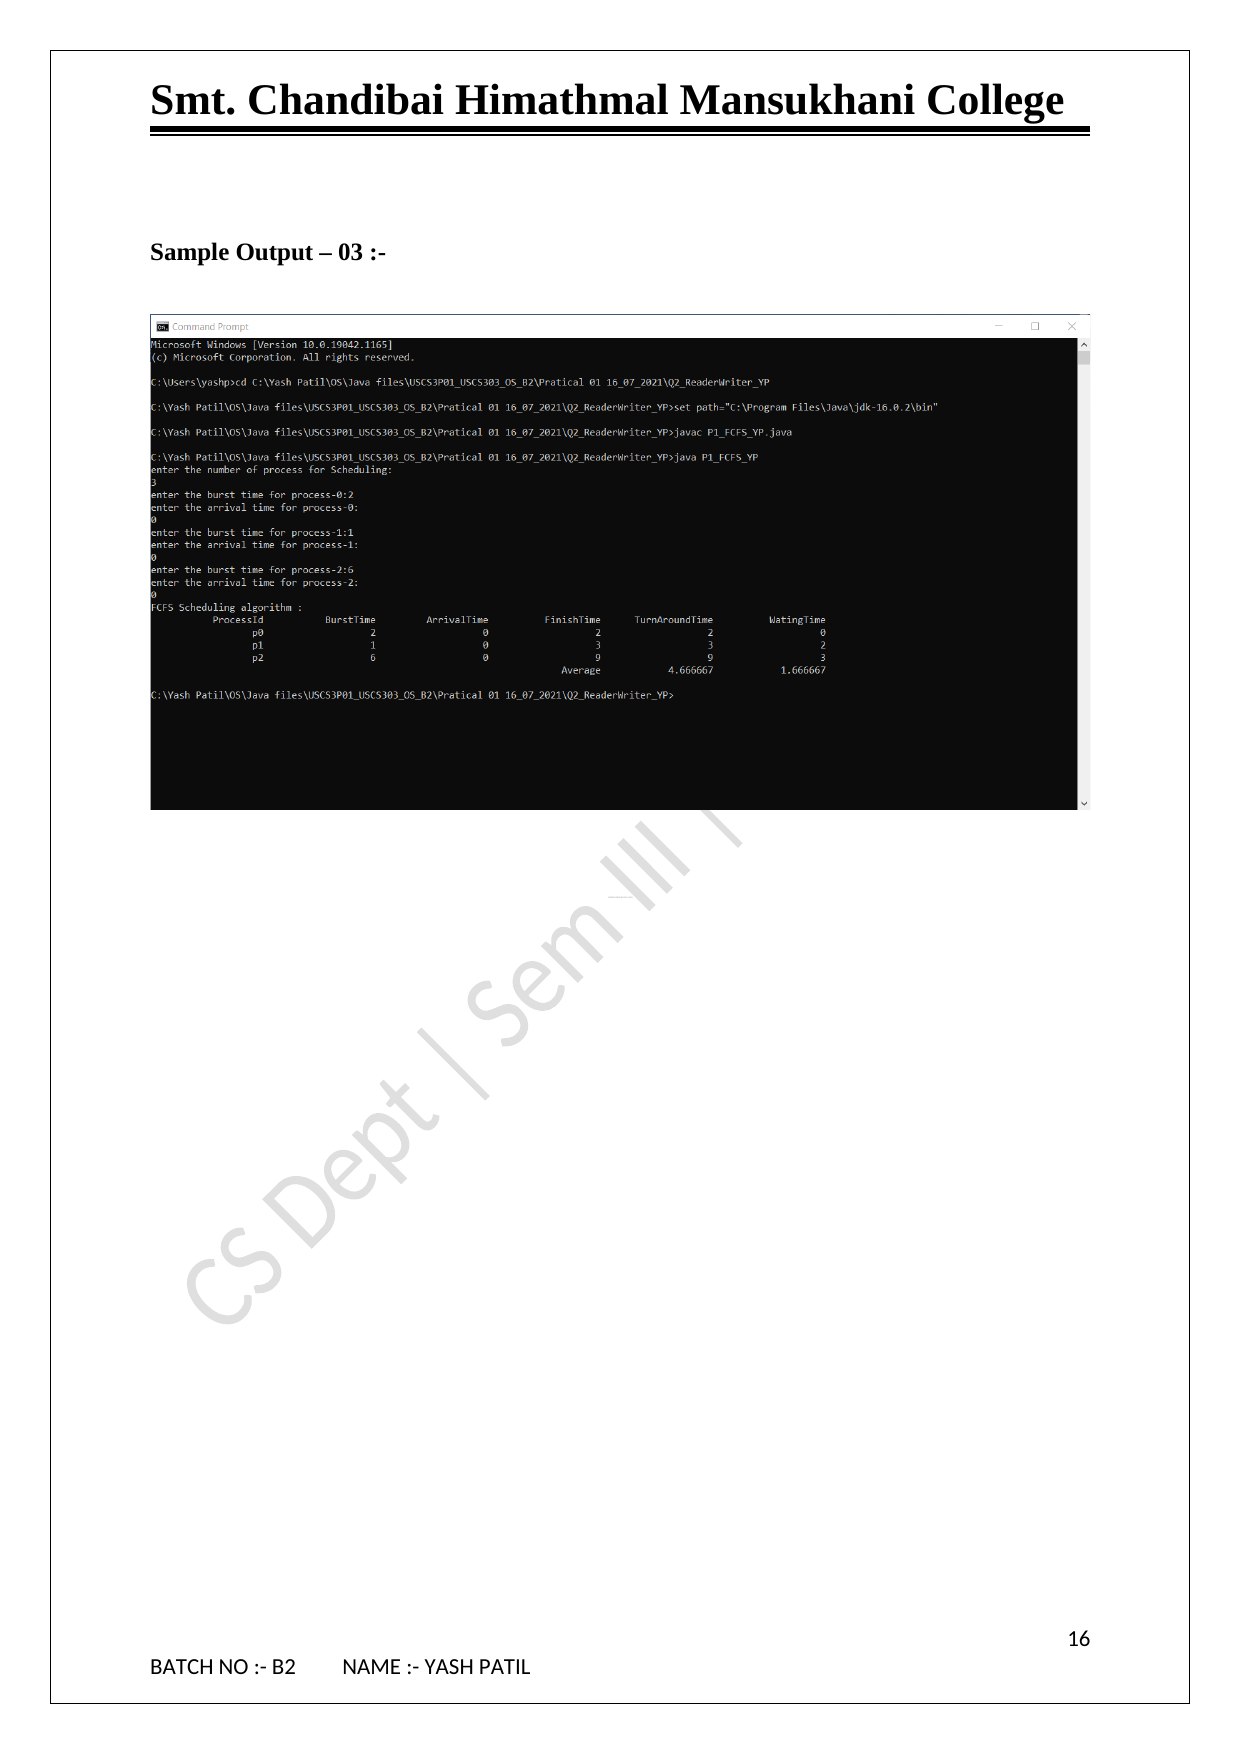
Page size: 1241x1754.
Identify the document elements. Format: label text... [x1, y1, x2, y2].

subtitle Sample Output – 03 :- [150, 237, 1090, 265]
picture [150, 314, 1091, 810]
